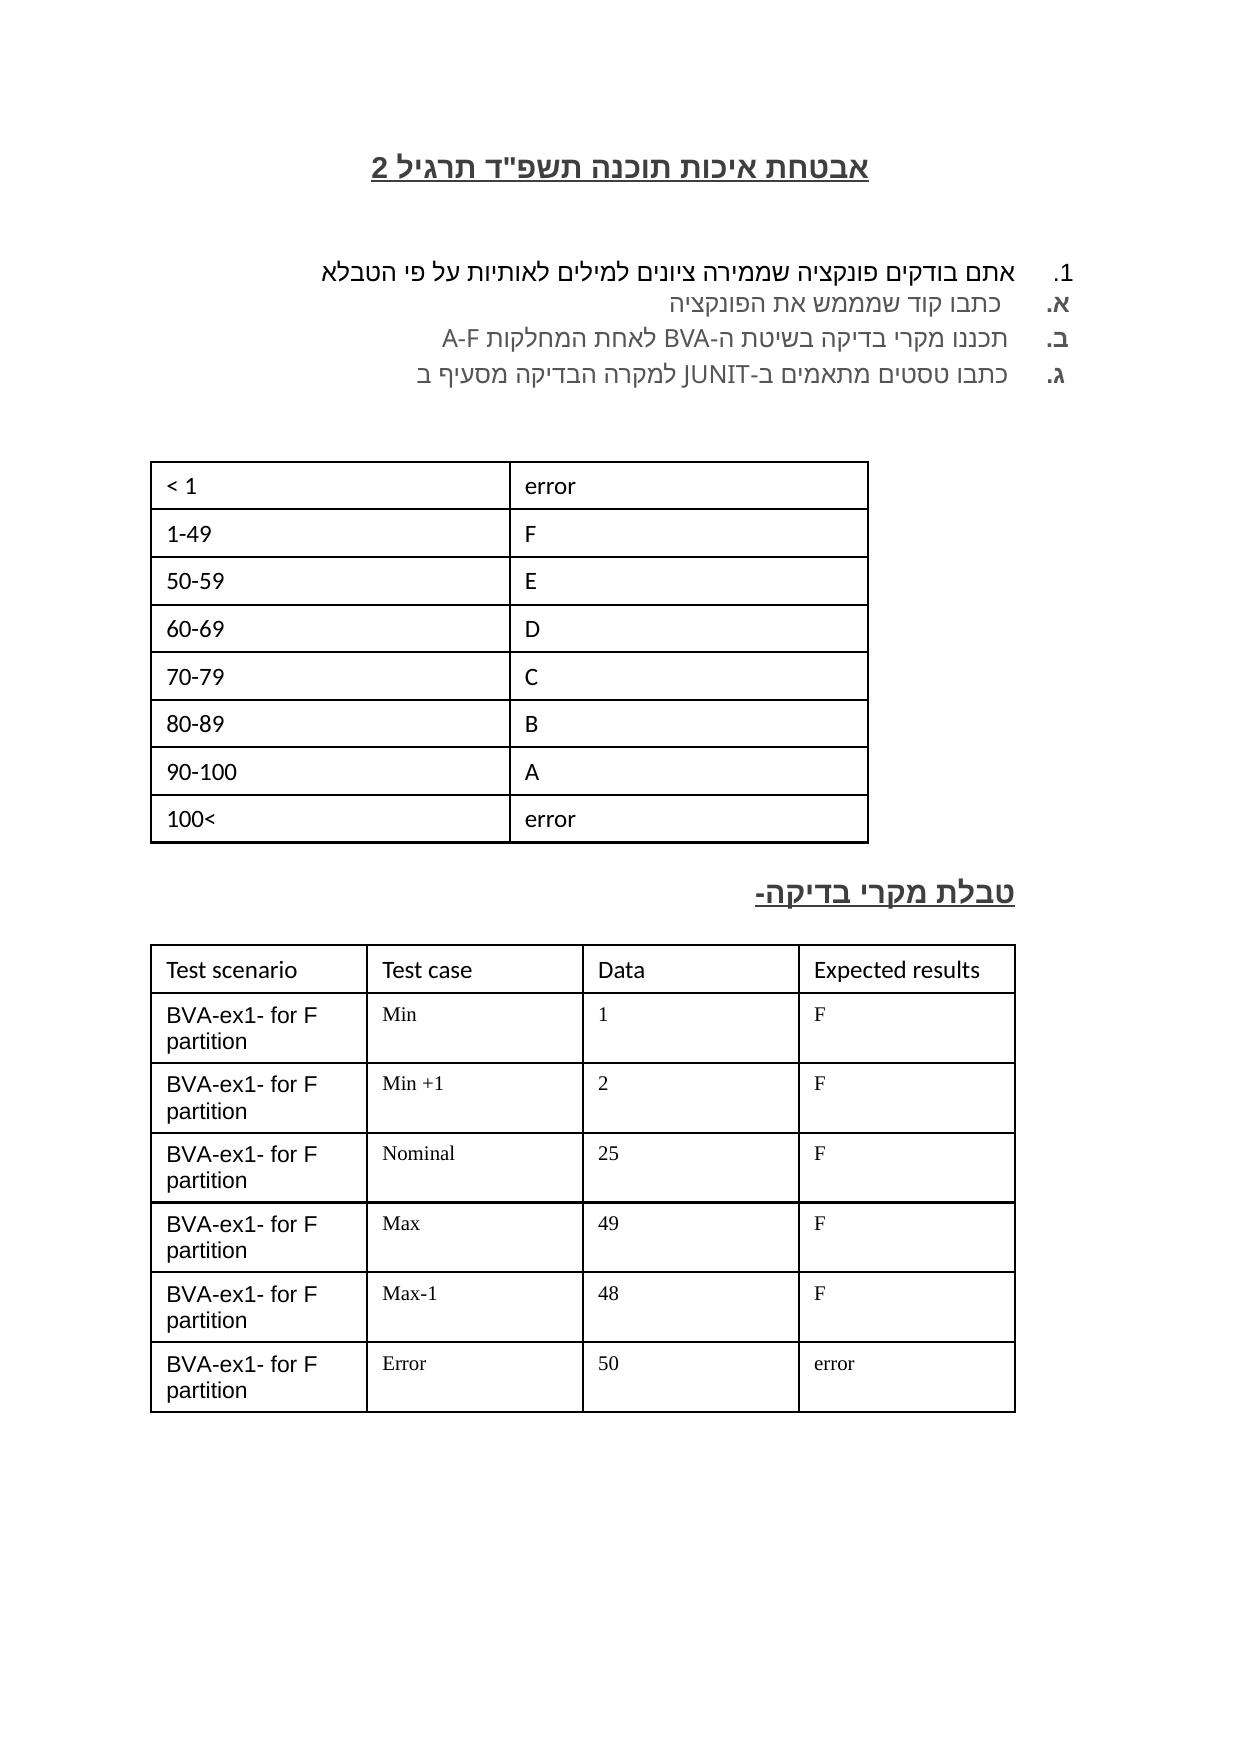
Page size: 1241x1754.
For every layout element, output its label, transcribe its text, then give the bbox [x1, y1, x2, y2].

table_cell 48 [584, 1273, 798, 1341]
table_cell 2 [584, 1064, 798, 1132]
text טבלת מקרי בדיקה- [150, 878, 1015, 909]
table_cell 100< [152, 796, 509, 841]
table_cell error [800, 1343, 1014, 1411]
table_header Test case [368, 946, 582, 992]
table_cell 90-100 [152, 748, 509, 794]
table_cell 49 [584, 1204, 798, 1271]
table_cell BVA-ex1- for F partition [152, 1343, 366, 1411]
table_cell 25 [584, 1134, 798, 1201]
table_cell Min [368, 994, 582, 1062]
table_cell 80-89 [152, 701, 509, 746]
table_header < 1 [152, 463, 509, 508]
table_cell Max-1 [368, 1273, 582, 1341]
list אתם בודקים פונקציה שממירה ציונים למילים לאותיות על פי הטבלא [150, 258, 1053, 287]
table_cell F [800, 1273, 1014, 1341]
list תכננו מקרי בדיקה בשיטת ה-BVA לאחת המחלקות A-F [150, 320, 1046, 354]
table_cell F [800, 1064, 1014, 1132]
table_header Data [584, 946, 798, 992]
table_cell 50-59 [152, 558, 509, 603]
table_cell BVA-ex1- for F partition [152, 1273, 366, 1341]
table_cell BVA-ex1- for F partition [152, 1134, 366, 1201]
table_cell Nominal [368, 1134, 582, 1201]
text אבטחת איכות תוכנה תשפ"ד תרגיל 2 [150, 150, 1090, 185]
table_header error [511, 463, 867, 508]
table_cell F [800, 994, 1014, 1062]
table_cell Error [368, 1343, 582, 1411]
table_cell C [511, 653, 867, 699]
table_cell F [800, 1134, 1014, 1201]
table_cell A [511, 748, 867, 794]
table_cell D [511, 606, 867, 651]
table_cell 50 [584, 1343, 798, 1411]
table_cell B [511, 701, 867, 746]
table_cell 70-79 [152, 653, 509, 699]
list כתבו טסטים מתאמים ב-JUNIT למקרה הבדיקה מסעיף ב [150, 357, 1046, 391]
table_cell E [511, 558, 867, 603]
table_cell Max [368, 1204, 582, 1271]
table_header Expected results [800, 946, 1014, 992]
table_cell BVA-ex1- for F partition [152, 1064, 366, 1132]
table_cell F [800, 1204, 1014, 1271]
table_cell BVA-ex1- for F partition [152, 1204, 366, 1271]
table_cell 1-49 [152, 510, 509, 556]
table_header Test scenario [152, 946, 366, 992]
list כתבו קוד שמממש את הפונקציה [150, 289, 1046, 318]
table_cell BVA-ex1- for F partition [152, 994, 366, 1062]
table_cell error [511, 796, 867, 841]
table_cell 1 [584, 994, 798, 1062]
table_cell 60-69 [152, 606, 509, 651]
table_cell Min +1 [368, 1064, 582, 1132]
table_cell F [511, 510, 867, 556]
